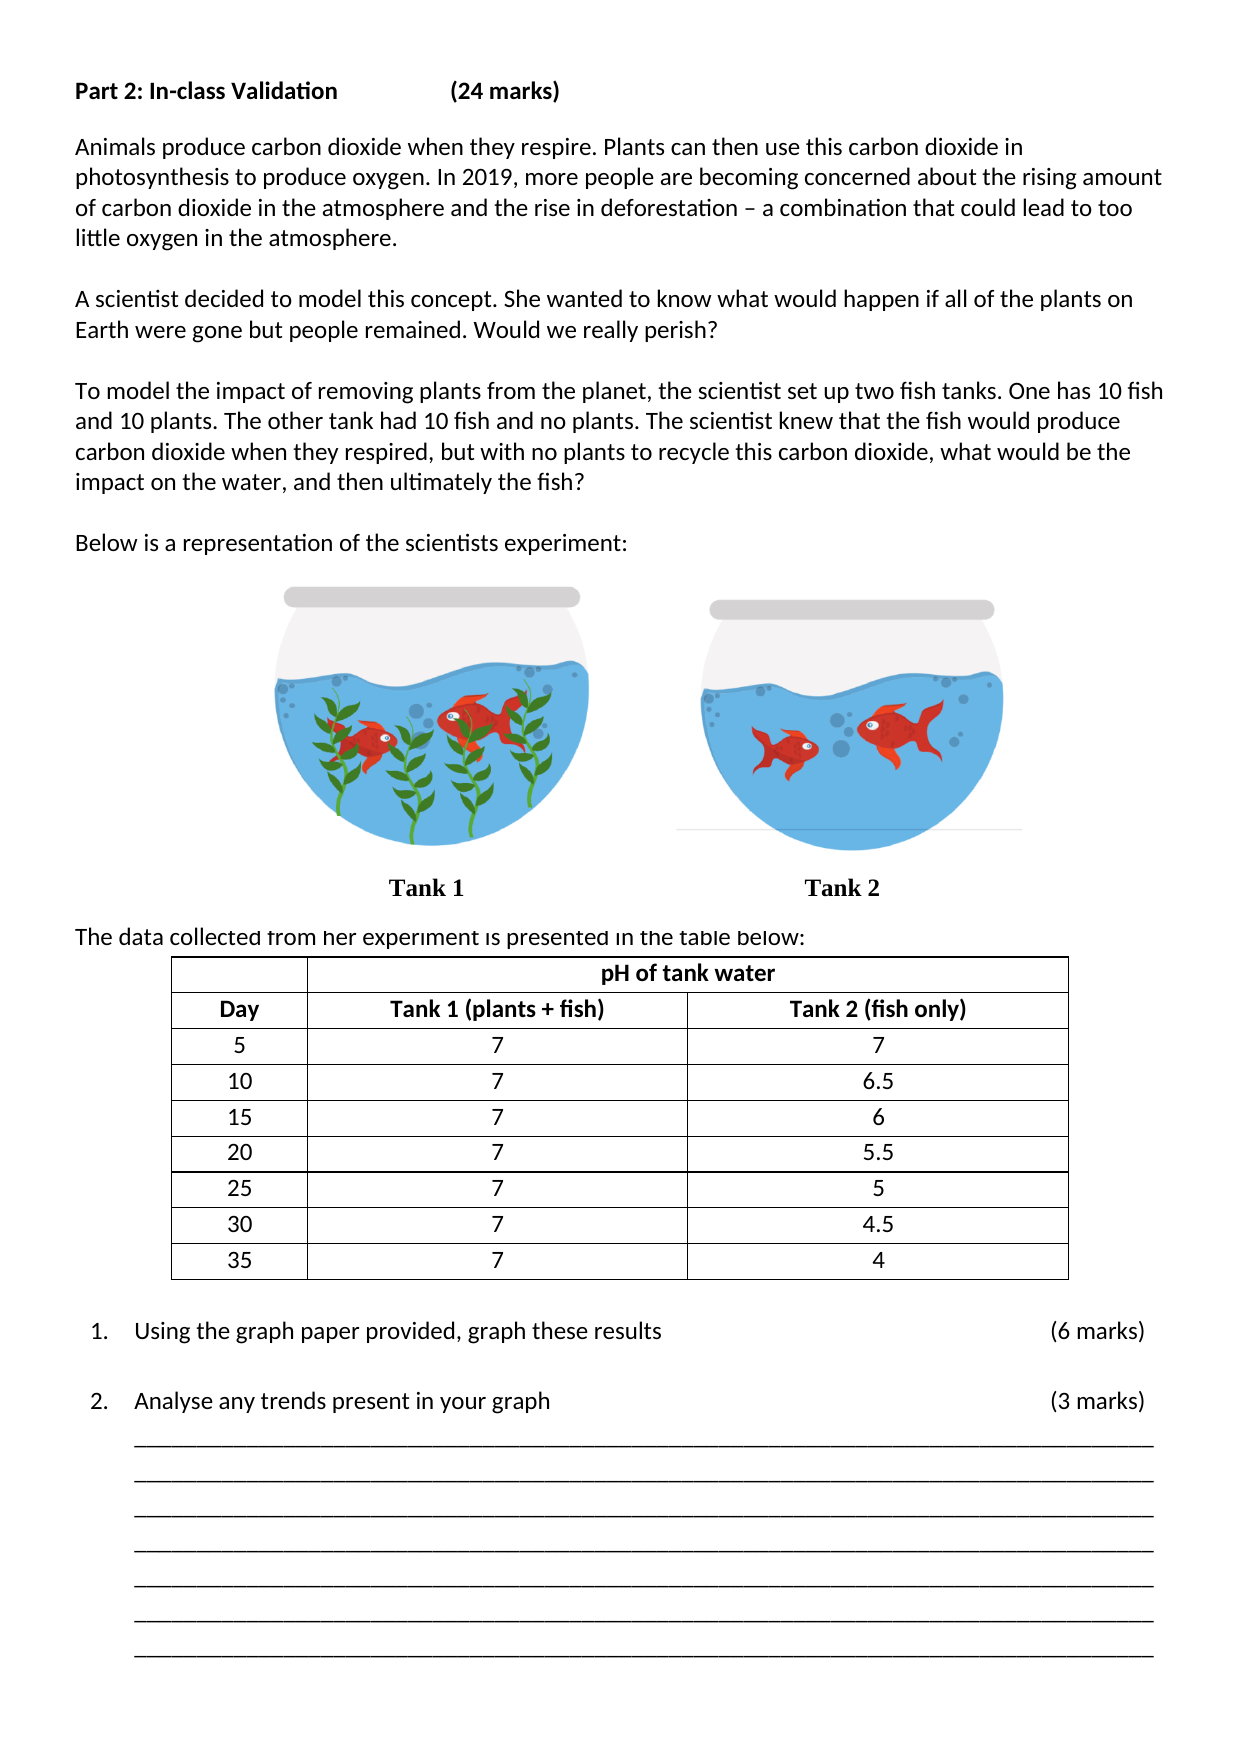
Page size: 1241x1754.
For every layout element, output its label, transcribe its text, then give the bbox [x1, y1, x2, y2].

table_cell 7 [308, 1173, 687, 1207]
table_cell 6.5 [688, 1065, 1068, 1100]
table_cell 7 [308, 1137, 687, 1171]
table_cell 7 [308, 1029, 687, 1064]
picture [675, 578, 1022, 853]
table_cell 5 [172, 1029, 307, 1064]
table_cell 7 [688, 1029, 1068, 1064]
text The data collected from her experiment is presented in the table below: [75, 921, 1165, 952]
table_cell 7 [308, 1208, 687, 1243]
picture [256, 561, 613, 865]
text Part 2: In-class Validation (24 marks) [75, 75, 1165, 106]
list Using the graph paper provided, graph these results (6 marks) [90, 1315, 1165, 1345]
table_cell 7 [308, 1065, 687, 1100]
table_cell Tank 2 (fish only) [688, 993, 1068, 1028]
table_cell 20 [172, 1137, 307, 1171]
table_cell Tank 1 (plants + fish) [308, 993, 687, 1028]
table_header pH of tank water [308, 958, 1068, 992]
list ______________________________________________________________________________________________________________________________________________________________________________________________________________________________________________________________________________________________________________________________________________________________________________________________________________________________________________________________________________________________________________________________________________________________________________________________ [134, 1420, 1165, 1660]
table_cell 4 [688, 1244, 1068, 1279]
table_header [172, 958, 307, 992]
text Below is a representation of the scientists experiment: [75, 528, 1165, 558]
table_cell 7 [308, 1101, 687, 1136]
table_cell Day [172, 993, 307, 1028]
table_cell 4.5 [688, 1208, 1068, 1243]
table_cell 5.5 [688, 1137, 1068, 1171]
table_cell 30 [172, 1208, 307, 1243]
table_cell 10 [172, 1065, 307, 1100]
table_cell 15 [172, 1101, 307, 1136]
list Analyse any trends present in your graph (3 marks) [90, 1385, 1165, 1415]
table_cell 5 [688, 1173, 1068, 1207]
table_cell 25 [172, 1173, 307, 1207]
text Animals produce carbon dioxide when they respire. Plants can then use this carbon dioxide in photosynthesis to produce oxygen. In 2019, more people are becoming concerned about the rising amount of carbon dioxide in the atmosphere and the rise in deforestation – a combination that could lead to too little oxygen in the atmosphere. [75, 131, 1165, 253]
text To model the impact of removing plants from the planet, the scientist set up two fish tanks. One has 10 fish and 10 plants. The other tank had 10 fish and no plants. The scientist knew that the fish would produce carbon dioxide when they respired, but with no plants to recycle this carbon dioxide, what would be the impact on the water, and then ultimately the fish? [75, 375, 1165, 497]
table_cell 35 [172, 1244, 307, 1279]
table_cell 7 [308, 1244, 687, 1279]
text A scientist decided to model this concept. She wanted to know what would happen if all of the plants on Earth were gone but people remained. Would we really perish? [75, 283, 1165, 344]
table_cell 6 [688, 1101, 1068, 1136]
